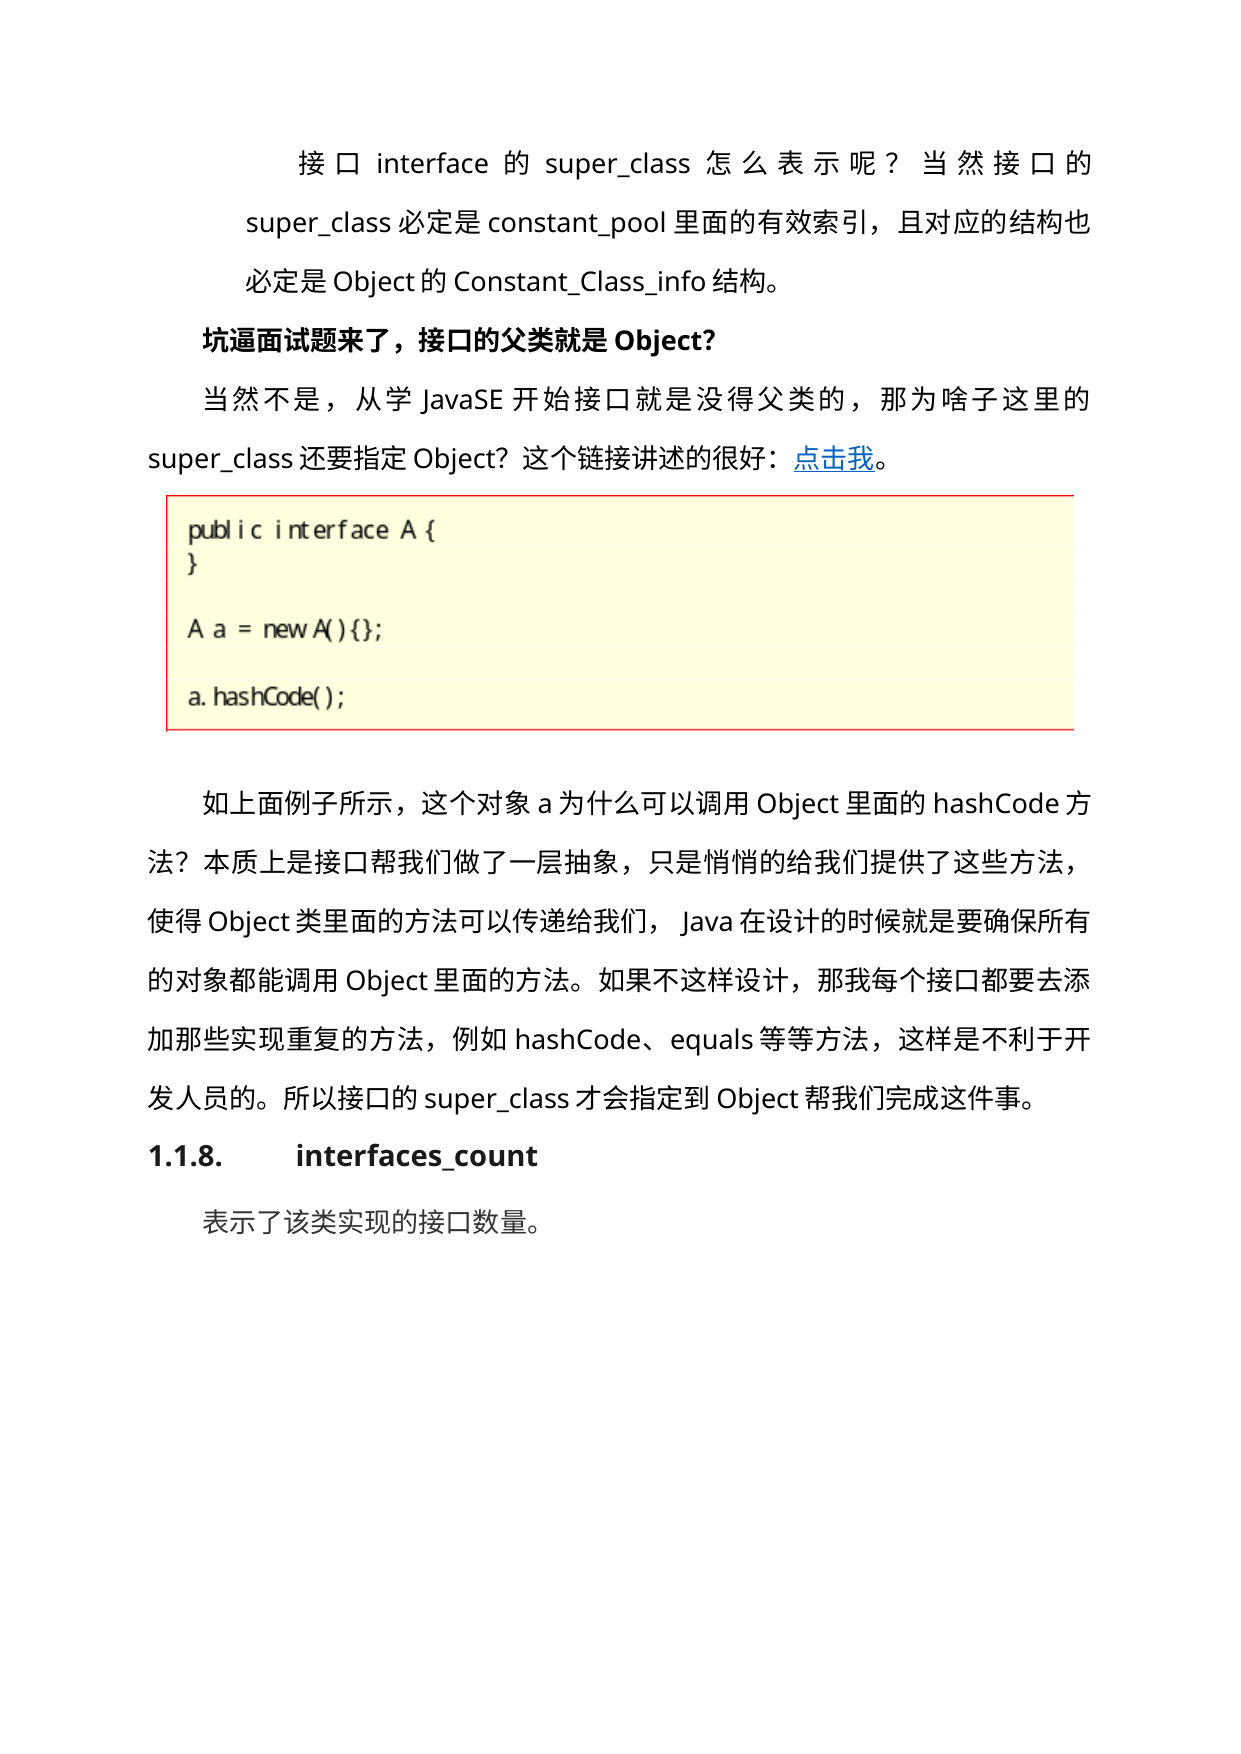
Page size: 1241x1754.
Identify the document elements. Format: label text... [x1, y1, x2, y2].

text 表示了该类实现的接口数量。 [202, 1201, 1093, 1241]
text 如上面例子所示，这个对象a为什么可以调用Object里面的hashCode方法？本质上是接口帮我们做了一层抽象，只是悄悄的给我们提供了这些方法，使得Object类里面的方法可以传递给我们， Java在设计的时候就是要确保所有的对象都能调用Object里面的方法。如果不这样设计，那我每个接口都要去添加那些实现重复的方法，例如hashCode、equals等等方法，这样是不利于开发人员的。所以接口的super_class才会指定到Object帮我们完成这件事。 [148, 782, 1093, 1116]
text 当然不是，从学JavaSE开始接口就是没得父类的，那为啥子这里的super_class还要指定Object？这个链接讲述的很好：点击我。 [148, 378, 1093, 476]
text 坑逼面试题来了，接口的父类就是Object？ [148, 319, 1093, 358]
list 接口interface的super_class怎么表示呢？当然接口的super_class必定是constant_pool里面的有效索引，且对应的结构也必定是Object的Constant_Class_info结构。 [246, 142, 1093, 299]
subtitle interfaces_count [148, 1136, 1093, 1175]
